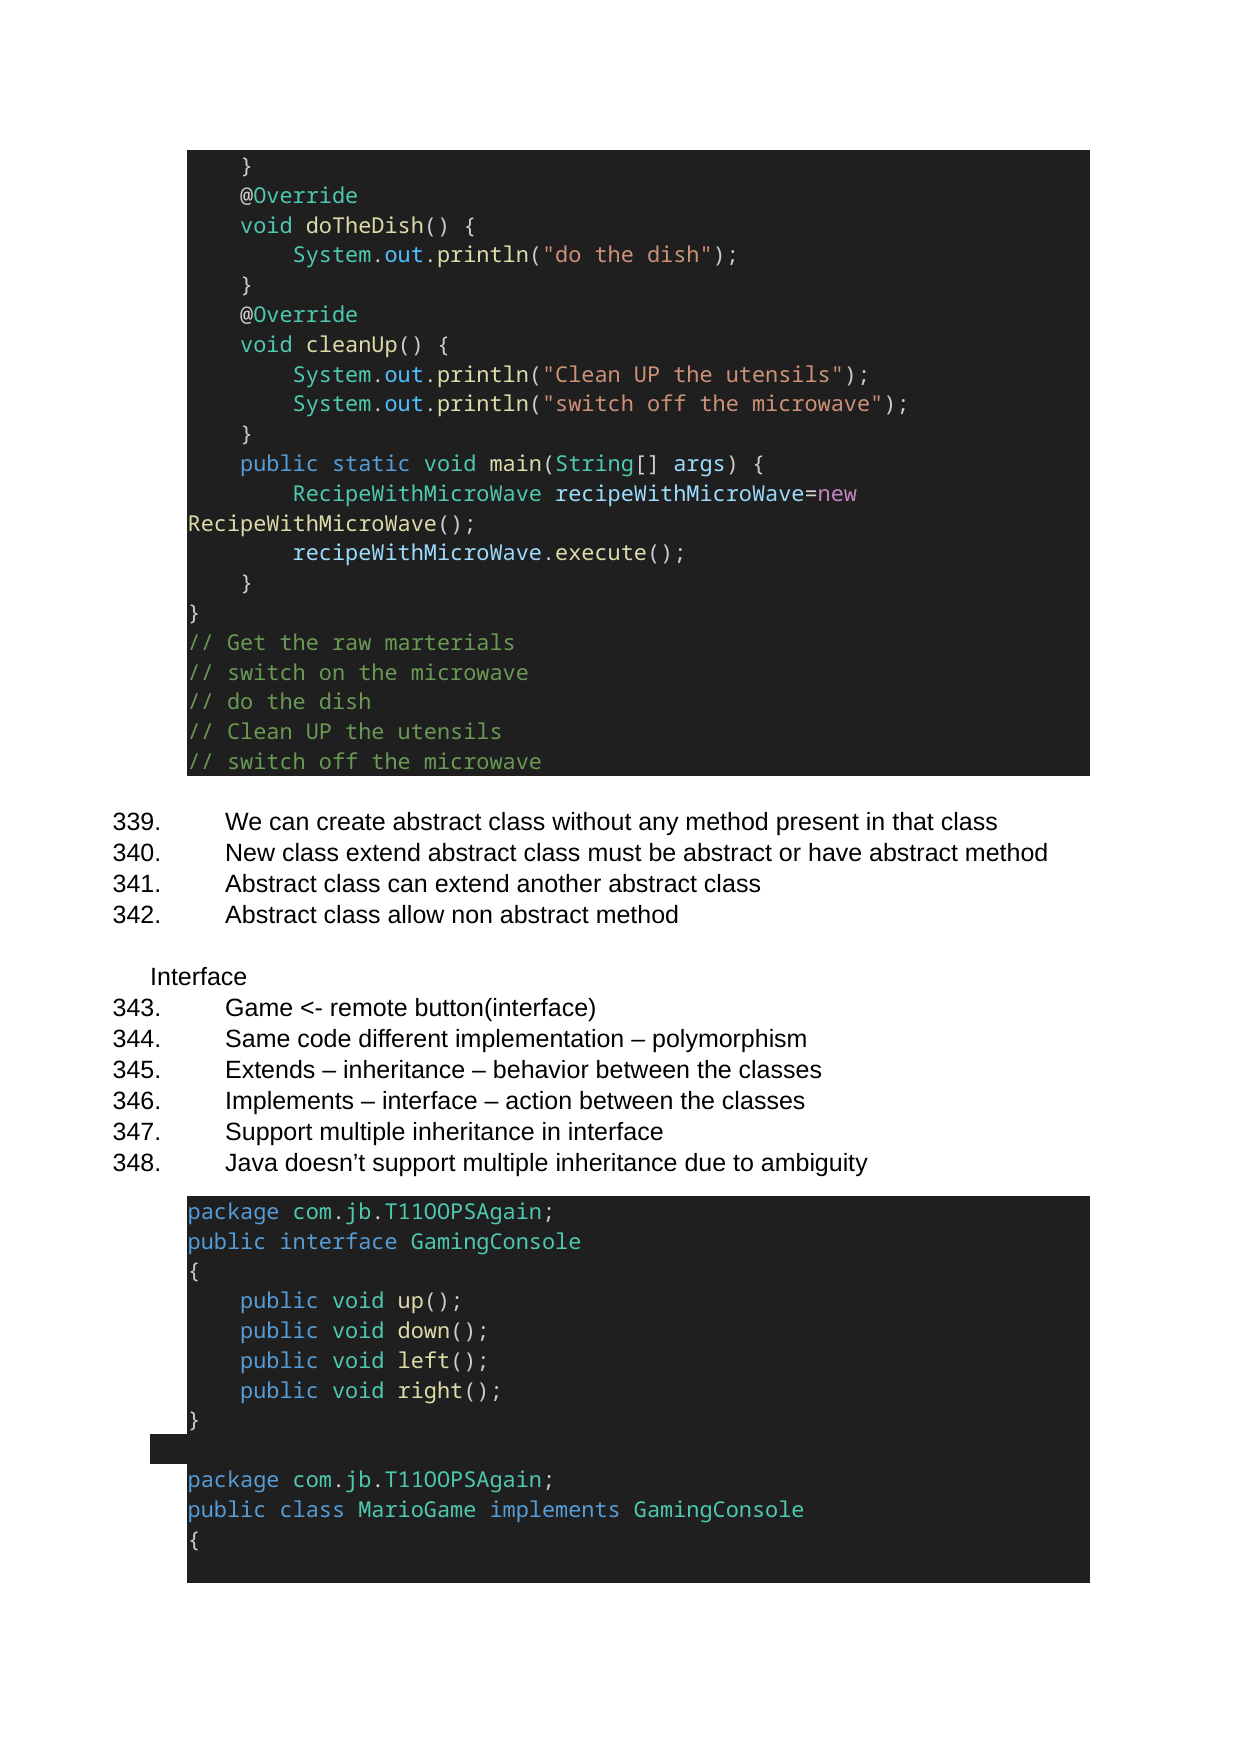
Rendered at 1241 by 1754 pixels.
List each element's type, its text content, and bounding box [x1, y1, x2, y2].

text // switch off the microwave [187, 746, 1090, 776]
text } [187, 418, 1090, 448]
text // Get the raw marterials [187, 627, 1090, 656]
text { [187, 1523, 1090, 1553]
text // switch on the microwave [187, 656, 1090, 686]
text void doTheDish() { [187, 209, 1090, 239]
list Same code different implementation – polymorphism [112, 1024, 1090, 1053]
text { [187, 1255, 1090, 1285]
text } [187, 597, 1090, 627]
text package com.jb.T11OOPSAgain; [187, 1464, 1090, 1494]
text } [187, 1404, 1090, 1434]
text // Clean UP the utensils [187, 716, 1090, 746]
text @Override [187, 180, 1090, 209]
list Game <- remote button(interface) [112, 993, 1090, 1022]
text RecipeWithMicroWave recipeWithMicroWave=new RecipeWithMicroWave(); [187, 478, 1090, 537]
text public void down(); [187, 1315, 1090, 1345]
list Extends – inheritance – behavior between the classes [112, 1055, 1090, 1084]
text System.out.println("switch off the microwave"); [187, 388, 1090, 418]
text public void right(); [187, 1374, 1090, 1404]
text System.out.println("Clean UP the utensils"); [187, 358, 1090, 388]
list Interface [150, 962, 1090, 991]
list New class extend abstract class must be abstract or have abstract method [112, 838, 1090, 866]
text @Override [187, 299, 1090, 329]
text } [187, 150, 1090, 180]
list Support multiple inheritance in interface [112, 1117, 1090, 1146]
text void cleanUp() { [187, 329, 1090, 358]
text public static void main(String[] args) { [187, 448, 1090, 478]
text public interface GamingConsole [187, 1226, 1090, 1255]
text public void up(); [187, 1285, 1090, 1315]
text } [187, 567, 1090, 597]
list Abstract class can extend another abstract class [112, 869, 1090, 897]
text } [187, 269, 1090, 299]
text recipeWithMicroWave.execute(); [187, 537, 1090, 567]
list Java doesn’t support multiple inheritance due to ambiguity [112, 1148, 1090, 1177]
text public class MarioGame implements GamingConsole [187, 1494, 1090, 1523]
text public void left(); [187, 1345, 1090, 1374]
text System.out.println("do the dish"); [187, 239, 1090, 269]
list Abstract class allow non abstract method [112, 900, 1090, 928]
text // do the dish [187, 686, 1090, 716]
text package com.jb.T11OOPSAgain; [187, 1196, 1090, 1226]
list We can create abstract class without any method present in that class [112, 807, 1090, 835]
list Implements – interface – action between the classes [112, 1086, 1090, 1115]
